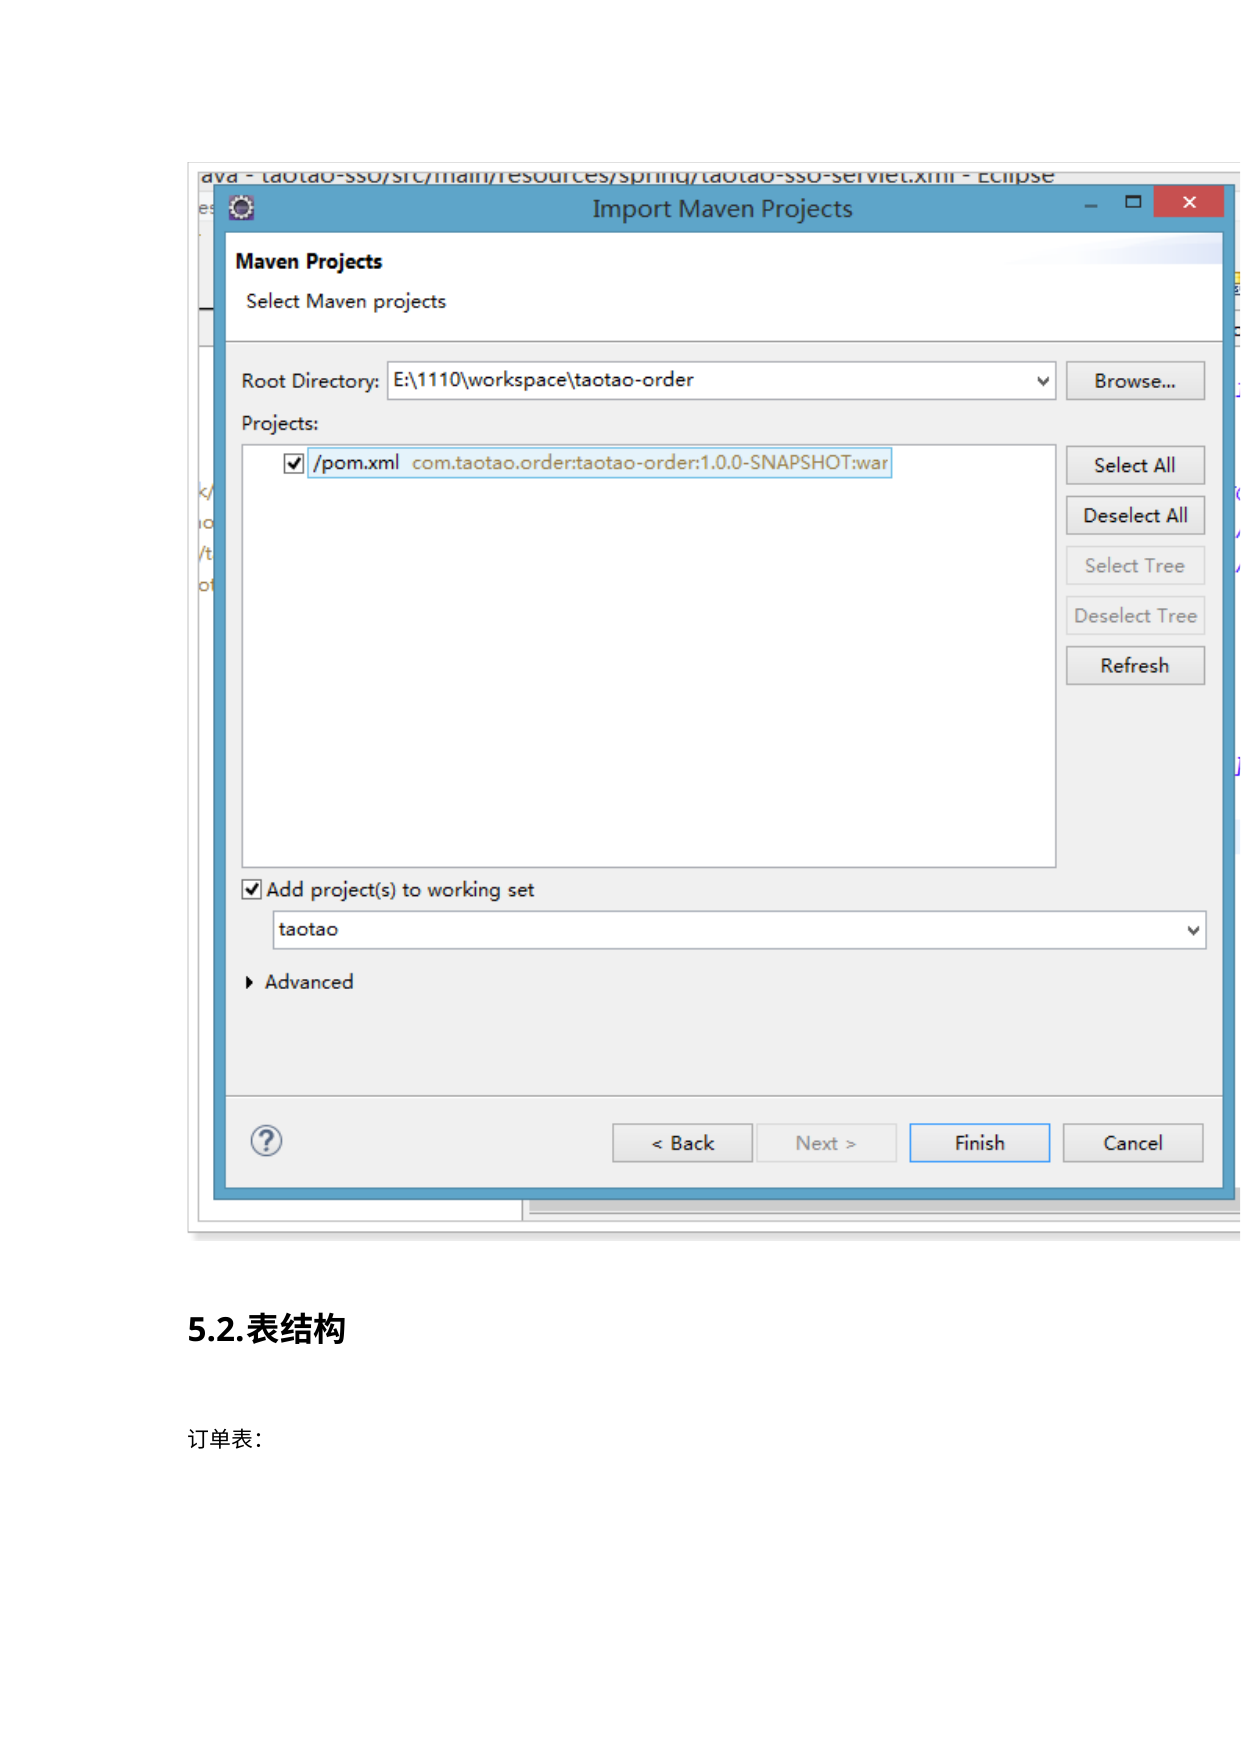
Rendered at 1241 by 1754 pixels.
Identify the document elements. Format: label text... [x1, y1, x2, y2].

picture [187, 162, 1241, 1241]
text 订单表： [187, 1421, 1053, 1454]
subtitle 表结构 [187, 1294, 1053, 1359]
